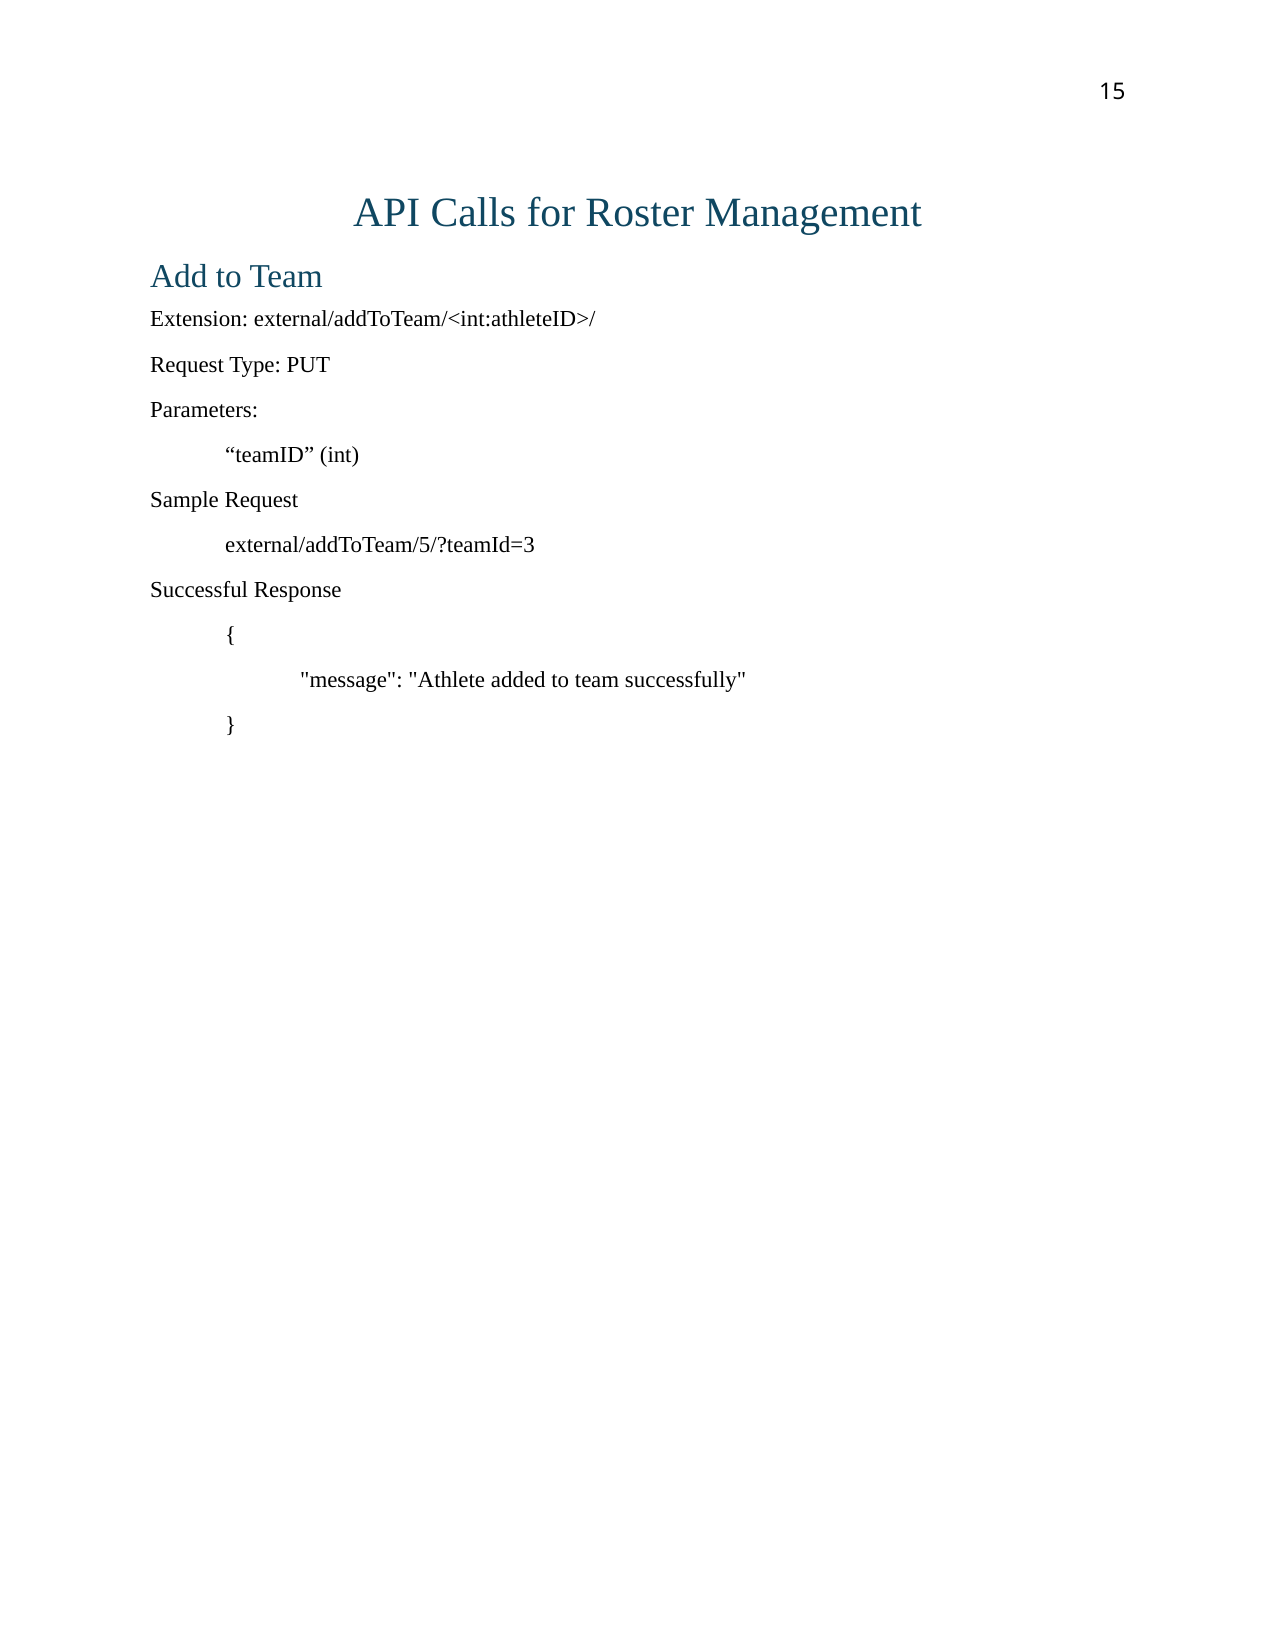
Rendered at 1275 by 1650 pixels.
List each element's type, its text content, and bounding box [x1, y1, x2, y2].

text "message": "Athlete added to team successfully" [150, 666, 1125, 693]
text Parameters: [150, 396, 1125, 422]
text Successful Response [150, 576, 1125, 602]
text “teamID” (int) [150, 441, 1125, 467]
text } [150, 711, 1125, 738]
text Request Type: PUT [150, 351, 1125, 377]
subtitle API Calls for Roster Management [150, 187, 1125, 235]
text { [150, 621, 1125, 648]
subtitle Add to Team [150, 256, 1125, 294]
text external/addToTeam/5/?teamId=3 [150, 531, 1125, 557]
text Extension: external/addToTeam/<int:athleteID>/ [150, 306, 1125, 332]
text Sample Request [150, 486, 1125, 512]
